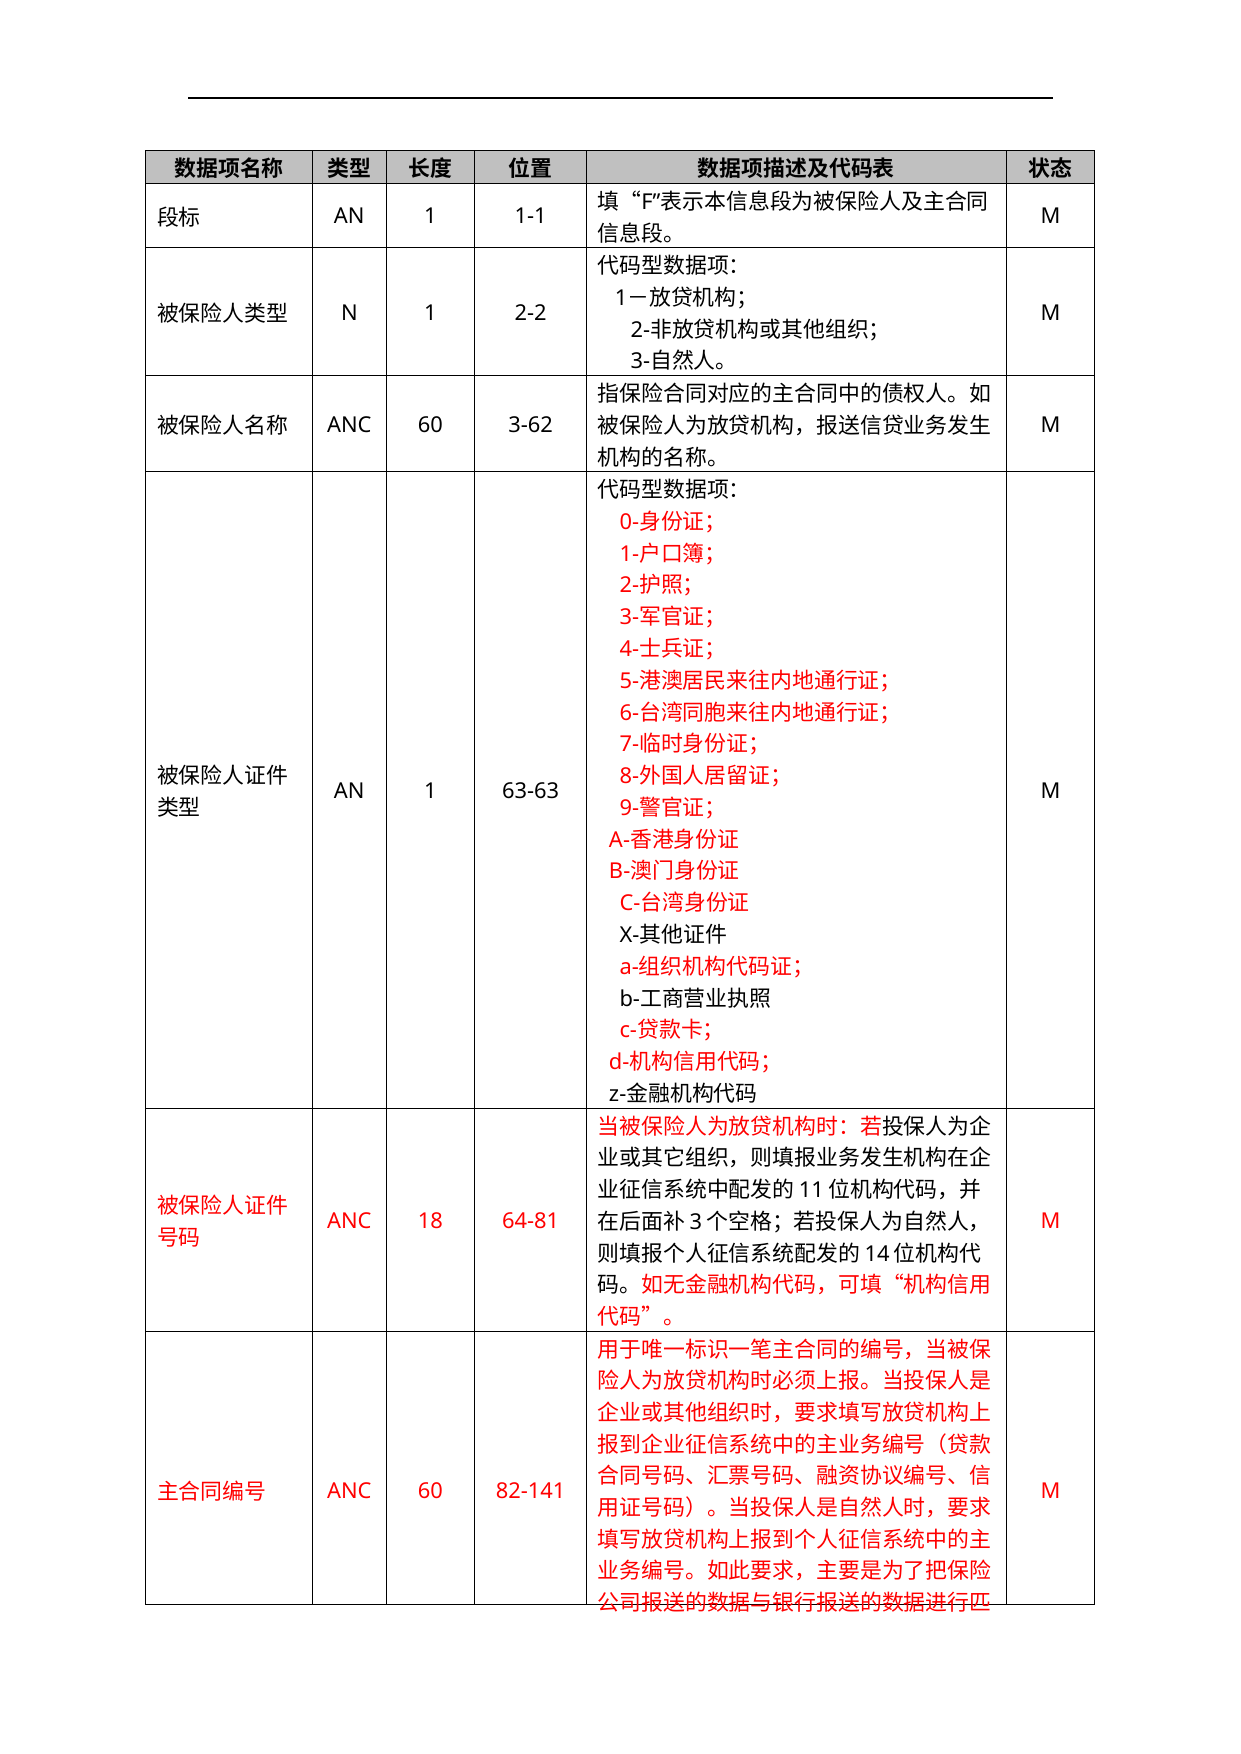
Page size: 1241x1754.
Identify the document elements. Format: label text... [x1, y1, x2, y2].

table_cell 1-1 [475, 184, 586, 247]
table_cell 指保险合同对应的主合同中的债权人。如被保险人为放贷机构，报送信贷业务发生机构的名称。 [587, 376, 1006, 471]
table_cell 60 [387, 1332, 474, 1604]
table_cell AN [313, 472, 386, 1108]
table_cell M [1007, 248, 1094, 375]
table_header 类型 [313, 151, 386, 183]
table_header 位置 [475, 151, 586, 183]
table_cell 2-2 [475, 248, 586, 375]
table_cell 63-63 [475, 472, 586, 1108]
table_cell M [1007, 472, 1094, 1108]
table_header 长度 [387, 151, 474, 183]
table_cell 代码型数据项： 0-身份证； 1-户口簿； 2-护照； 3-军官证； 4-士兵证； 5-港澳居民来往内地通行证； 6-台湾同胞来往内地通行证； 7-临时身份证； 8-外国人居留证； 9-警官证； A-香港身份证 B-澳门身份证 C-台湾身份证 X-其他证件 a-组织机构代码证； b-工商营业执照 c-贷款卡； d-机构信用代码； z-金融机构代码 [587, 472, 1006, 1108]
table_cell 用于唯一标识一笔主合同的编号，当被保险人为放贷机构时必须上报。当投保人是企业或其他组织时，要求填写放贷机构上报到企业征信系统中的主业务编号（贷款合同号码、汇票号码、融资协议编号、信用证号码）。当投保人是自然人时，要求填写放贷机构上报到个人征信系统中的主业务编号。如此要求，主要是为了把保险公司报送的数据与银行报送的数据进行匹配。 [587, 1332, 1006, 1604]
table_cell AN [313, 184, 386, 247]
table_cell 被保险人证件号码 [146, 1109, 312, 1331]
table_cell 82-141 [475, 1332, 586, 1604]
table_cell M [1007, 184, 1094, 247]
table_cell M [1007, 1332, 1094, 1604]
table_cell M [1007, 1109, 1094, 1331]
table_header 数据项描述及代码表 [587, 151, 1006, 183]
table_cell 3-62 [475, 376, 586, 471]
table_cell N [313, 248, 386, 375]
table_cell 被保险人证件类型 [146, 472, 312, 1108]
table_cell 当被保险人为放贷机构时：若投保人为企业或其它组织，则填报业务发生机构在企业征信系统中配发的11位机构代码，并在后面补3个空格；若投保人为自然人，则填报个人征信系统配发的14位机构代码。如无金融机构代码，可填“机构信用代码”。 [587, 1109, 1006, 1331]
table_cell 1 [387, 248, 474, 375]
table_cell 64-81 [475, 1109, 586, 1331]
table_cell 填“F”表示本信息段为被保险人及主合同信息段。 [587, 184, 1006, 247]
table_cell 1 [387, 472, 474, 1108]
table_cell 段标 [146, 184, 312, 247]
table_cell 被保险人名称 [146, 376, 312, 471]
table_cell 主合同编号 [146, 1332, 312, 1604]
table_header 状态 [1007, 151, 1094, 183]
table_cell ANC [313, 1332, 386, 1604]
table_cell ANC [313, 1109, 386, 1331]
table_header 数据项名称 [146, 151, 312, 183]
table_cell 60 [387, 376, 474, 471]
table_cell 代码型数据项： 1－放贷机构； 2-非放贷机构或其他组织； 3-自然人。 [587, 248, 1006, 375]
table_cell 18 [387, 1109, 474, 1331]
table_cell ANC [313, 376, 386, 471]
table_cell M [1007, 376, 1094, 471]
table_cell 1 [387, 184, 474, 247]
table_cell 被保险人类型 [146, 248, 312, 375]
